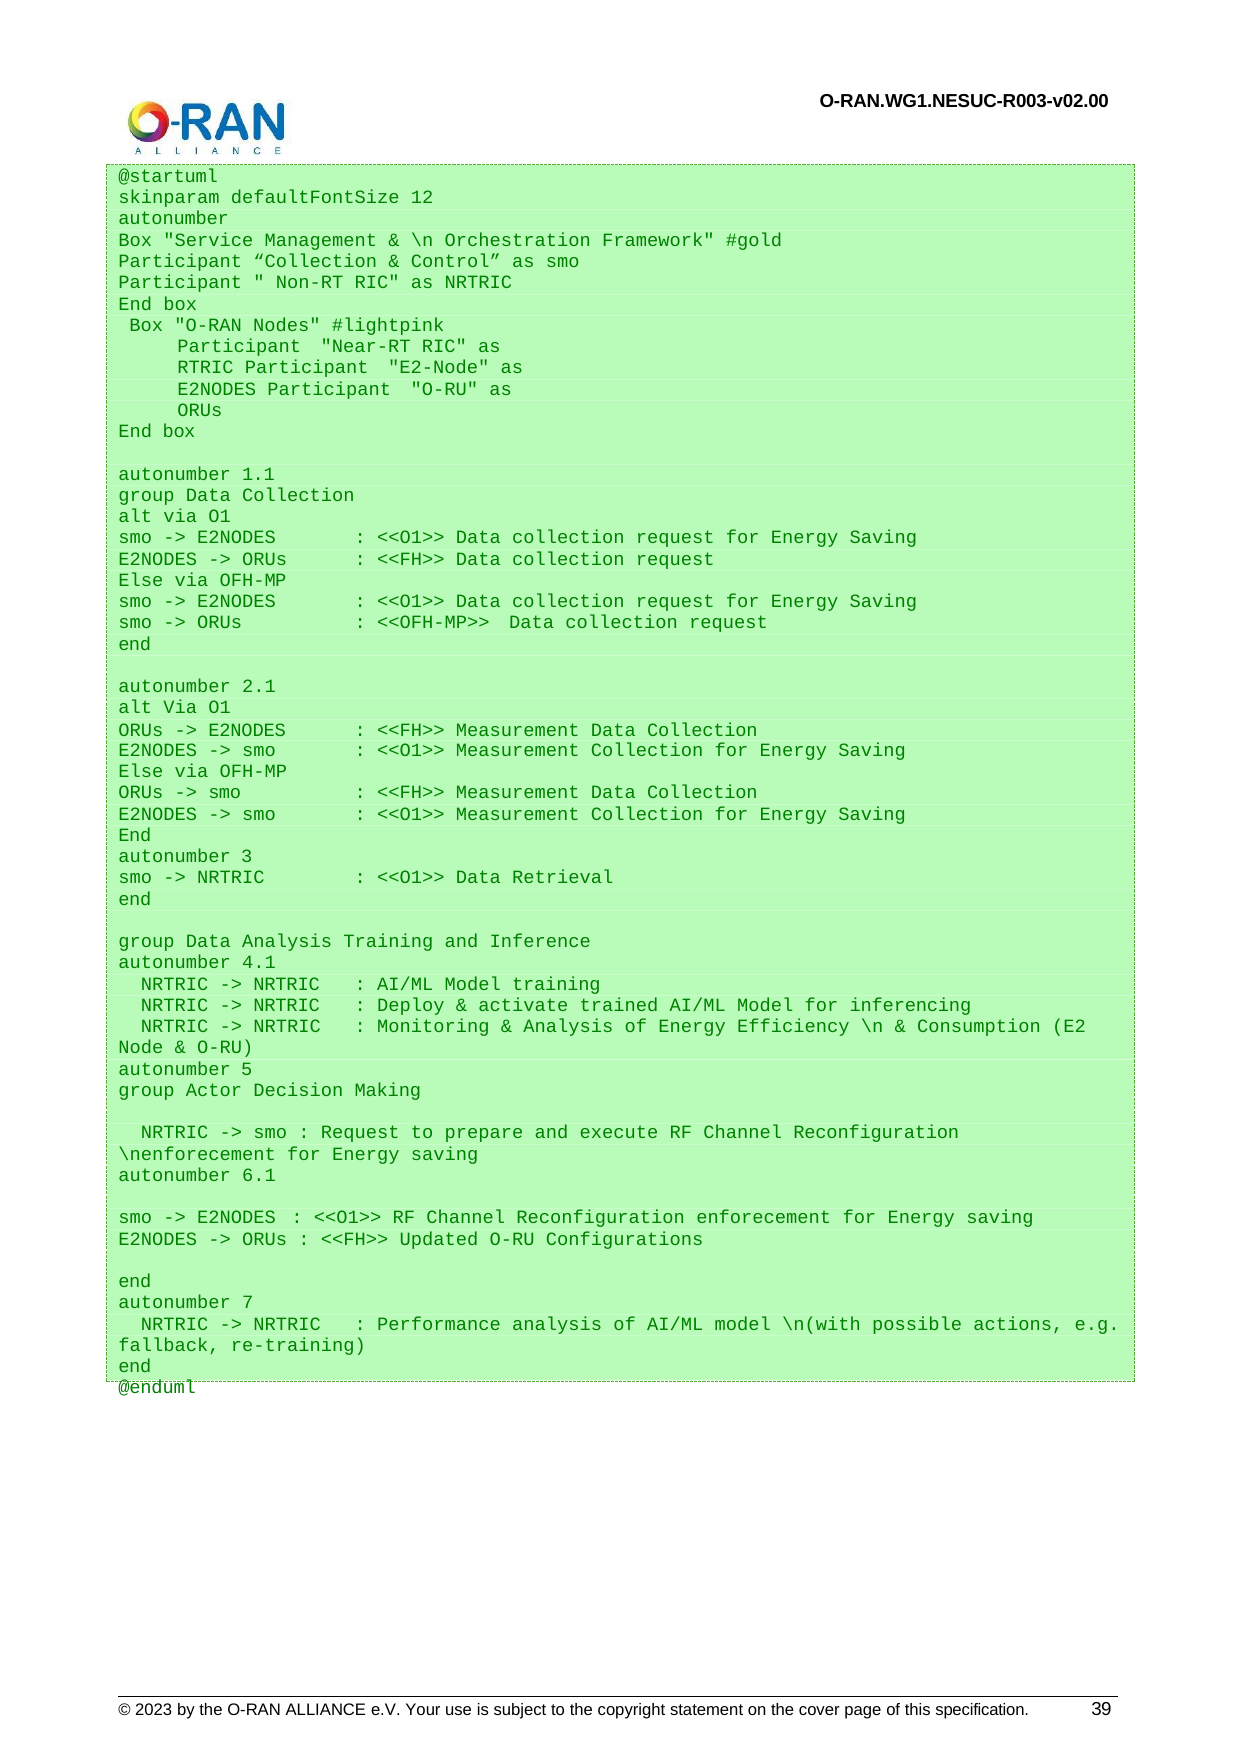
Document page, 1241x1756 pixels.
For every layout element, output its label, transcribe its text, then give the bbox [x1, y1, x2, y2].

text Participant " Non-RT RIC" as NRTRIC End box [118, 273, 539, 316]
text NRTRIC -> NRTRIC : Performance analysis of AI/ML model \n(with possible actions, e.g. fallback, re-training) [118, 1314, 1119, 1357]
text NRTRIC -> NRTRIC : AI/ML Model training [141, 974, 1173, 996]
text smo -> NRTRIC : <<O1>> Data Retrieval end [118, 868, 613, 911]
text \nenforecement for Energy saving autonumber 6.1 [118, 1144, 563, 1187]
text ORUs -> smo : <<FH>> Measurement Data Collection [118, 783, 1173, 804]
text NRTRIC -> NRTRIC : Deploy & activate trained AI/ML Model for inferencing [141, 996, 1173, 1017]
text end autonumber 7 [118, 1272, 260, 1314]
picture [119, 99, 293, 160]
text NRTRIC -> smo : Request to prepare and execute RF Channel Reconfiguration [141, 1123, 1173, 1144]
text Box "O-RAN Nodes" #lightpink Participant "Near-RT RIC" as RTRIC Participant "E2-Node" as E2NODES Participant "O-RU" as ORUs [129, 316, 563, 422]
text group Data Analysis Training and Inference autonumber 4.1 [118, 932, 613, 974]
text autonumber 2.1 alt Via O1 [118, 677, 304, 719]
text Else via OFH-MP [118, 571, 1173, 592]
text E2NODES -> smo : <<O1>> Measurement Collection for Energy Saving End [118, 804, 906, 847]
text autonumber 5 [118, 1059, 1173, 1081]
text smo -> E2NODES : <<O1>> Data collection request for Energy Saving E2NODES -> ORUs : <<FH>> Data collection request [118, 528, 917, 571]
text autonumber 3 [118, 847, 1173, 868]
text Box "Service Management & \n Orchestration Framework" #gold Participant “Collection & Control” as smo [118, 231, 789, 273]
text smo -> E2NODES : <<O1>> Data collection request for Energy Saving smo -> ORUs : <<OFH-MP>> Data collection request [118, 592, 917, 634]
text E2NODES -> smo : <<O1>> Measurement Collection for Energy Saving Else via OFH-MP [118, 741, 906, 783]
text smo -> E2NODES : <<O1>> RF Channel Reconfiguration enforecement for Energy saving E2NODES -> ORUs : <<FH>> Updated O-RU Configurations [118, 1208, 1066, 1251]
text End box [118, 422, 1173, 443]
text @startuml [118, 167, 1173, 188]
text NRTRIC -> NRTRIC : Monitoring & Analysis of Energy Efficiency \n & Consumption (E2 Node & O-RU) [118, 1017, 1086, 1059]
text skinparam defaultFontSize 12 autonumber [118, 188, 449, 230]
text group Data Collection alt via O1 [118, 486, 382, 528]
text end [118, 634, 1173, 656]
text autonumber 1.1 [118, 464, 1173, 486]
text ORUs -> E2NODES : <<FH>> Measurement Data Collection [118, 719, 1173, 741]
text group Actor Decision Making [118, 1081, 1173, 1102]
text end @enduml [118, 1357, 197, 1399]
